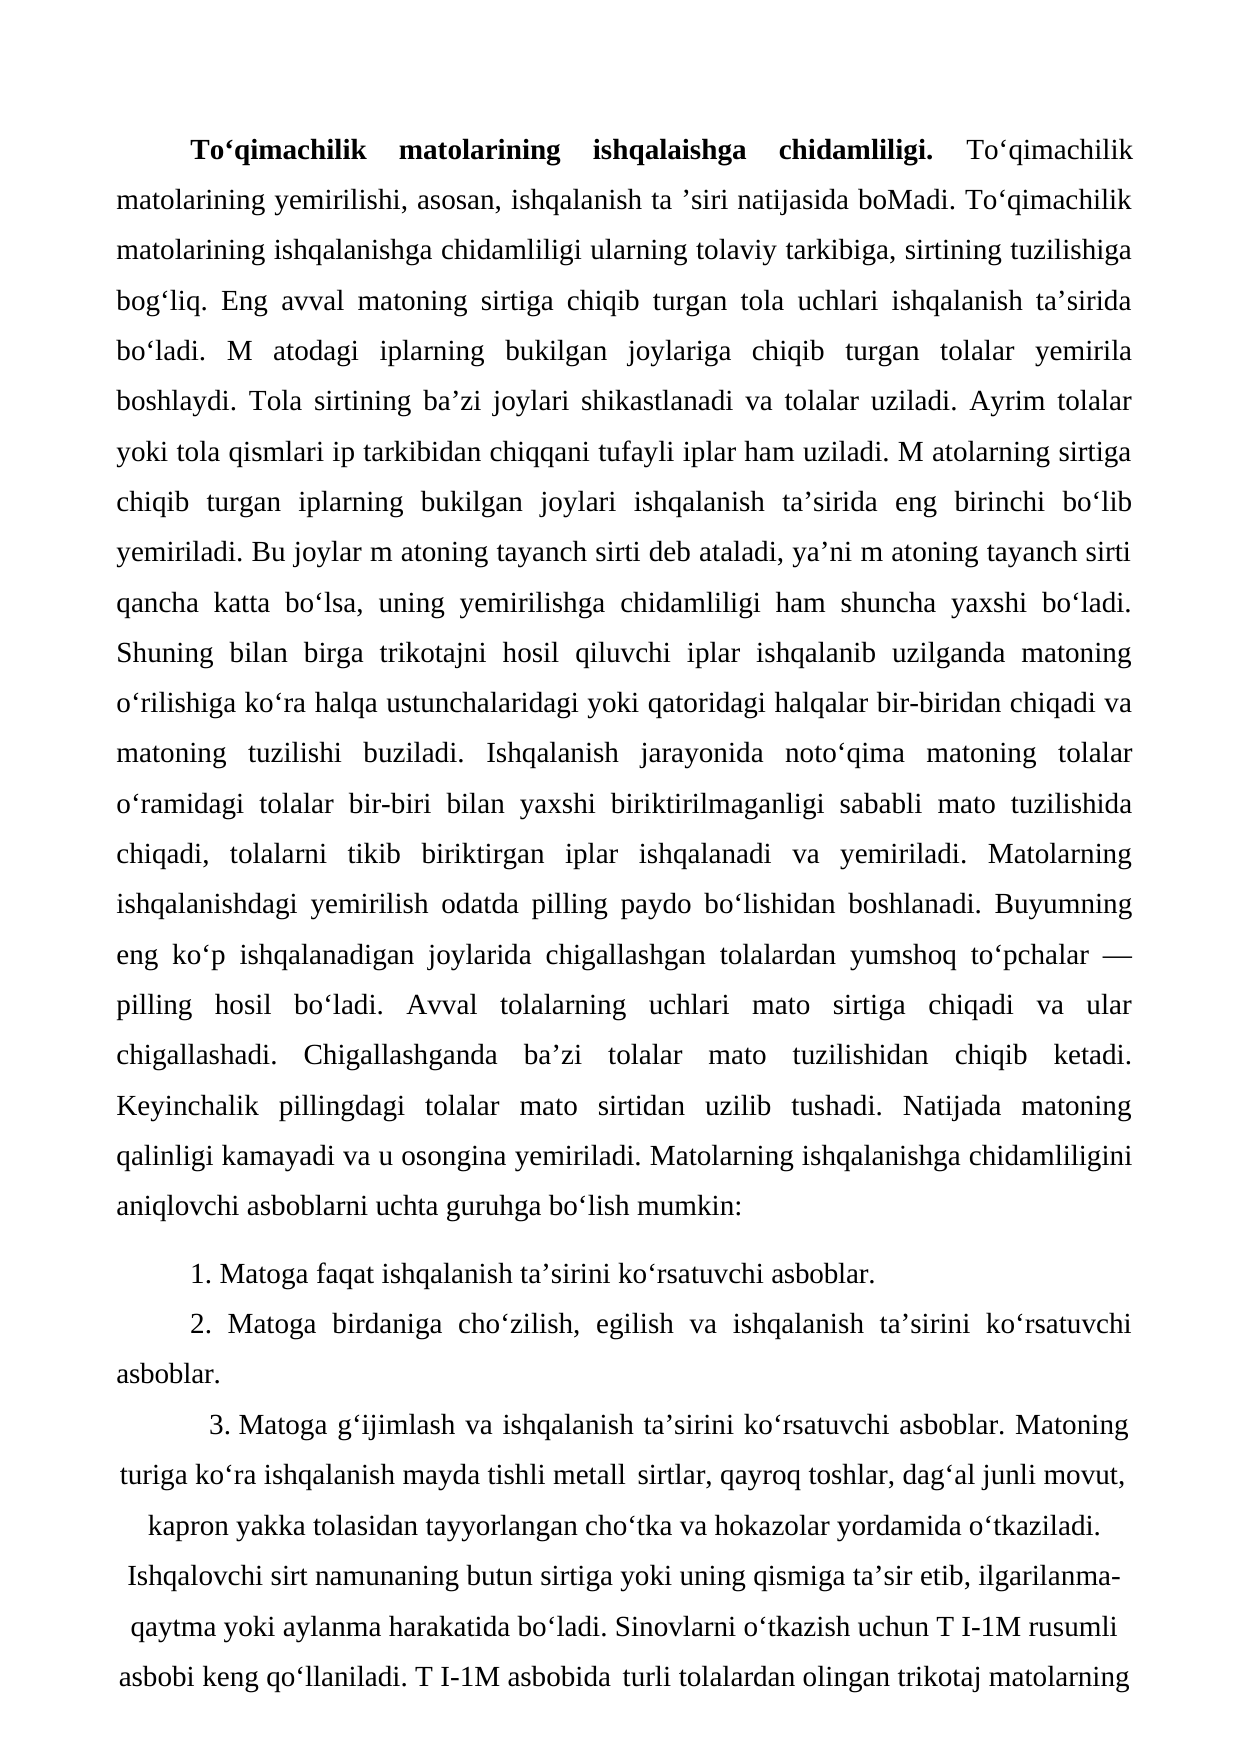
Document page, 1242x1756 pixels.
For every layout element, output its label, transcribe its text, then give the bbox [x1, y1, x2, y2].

text kapron yakka tolasidan tayyorlangan cho‘tka va hokazolar yordamida o‘tkaziladi. Ishqalovchi sirt namunaning butun sirtiga yoki uning qismiga ta’sir etib, ilgarilanma- qaytma yoki aylanma harakatida bo‘ladi. Sinovlarni o‘tkazish uchun T I-1M rusumli asbobi keng qo‘llaniladi. T I-1M asbobida turli tolalardan olingan trikotaj matolarning [116, 1508, 1132, 1693]
list Matoga birdaniga cho‘zilish, egilish va ishqalanish ta’sirini ko‘rsatuvchi asboblar. [116, 1306, 1132, 1390]
text To‘qimachilik matolarining ishqalaishga chidamliligi. To‘qimachilik matolarining yemirilishi, asosan, ishqalanish ta ’siri natijasida boMadi. To‘qimachilik matolarining ishqalanishga chidamliligi ularning tolaviy tarkibiga, sirtining tuzilishiga bog‘liq. Eng avval matoning sirtiga chiqib turgan tola uchlari ishqalanish ta’sirida bo‘ladi. M atodagi iplarning bukilgan joylariga chiqib turgan tolalar yemirila boshlaydi. Tola sirtining ba’zi joylari shikastlanadi va tolalar uziladi. Ayrim tolalar yoki tola qismlari ip tarkibidan chiqqani tufayli iplar ham uziladi. M atolarning sirtiga chiqib turgan iplarning bukilgan joylari ishqalanish ta’sirida eng birinchi bo‘lib yemiriladi. Bu joylar m atoning tayanch sirti deb ataladi, ya’ni m atoning tayanch sirti qancha katta bo‘lsa, uning yemirilishga chidamliligi ham shuncha yaxshi bo‘ladi. Shuning bilan birga trikotajni hosil qiluvchi iplar ishqalanib uzilganda matoning o‘rilishiga ko‘ra halqa ustunchalaridagi yoki qatoridagi halqalar bir-biridan chiqadi va matoning tuzilishi buziladi. Ishqalanish jarayonida noto‘qima matoning tolalar o‘ramidagi tolalar bir-biri bilan yaxshi biriktirilmaganligi sababli mato tuzilishida chiqadi, tolalarni tikib biriktirgan iplar ishqalanadi va yemiriladi. Matolarning ishqalanishdagi yemirilish odatda pilling paydo bo‘lishidan boshlanadi. Buyumning eng ko‘p ishqalanadigan joylarida chigallashgan tolalardan yumshoq to‘pchalar — pilling hosil bo‘ladi. Avval tolalarning uchlari mato sirtiga chiqadi va ular chigallashadi. Chigallashganda ba’zi tolalar mato tuzilishidan chiqib ketadi. Keyinchalik pillingdagi tolalar mato sirtidan uzilib tushadi. Natijada matoning qalinligi kamayadi va u osongina yemiriladi. Matolarning ishqalanishga chidamliligini aniqlovchi asboblarni uchta guruhga bo‘lish mumkin: [116, 132, 1133, 1222]
list Matoga faqat ishqalanish ta’sirini ko‘rsatuvchi asboblar. [190, 1256, 1235, 1289]
list Matoga g‘ijimlash va ishqalanish ta’sirini ko‘rsatuvchi asboblar. Matoning turiga ko‘ra ishqalanish mayda tishli metall sirtlar, qayroq toshlar, dag‘al junli movut, [119, 1407, 1129, 1491]
